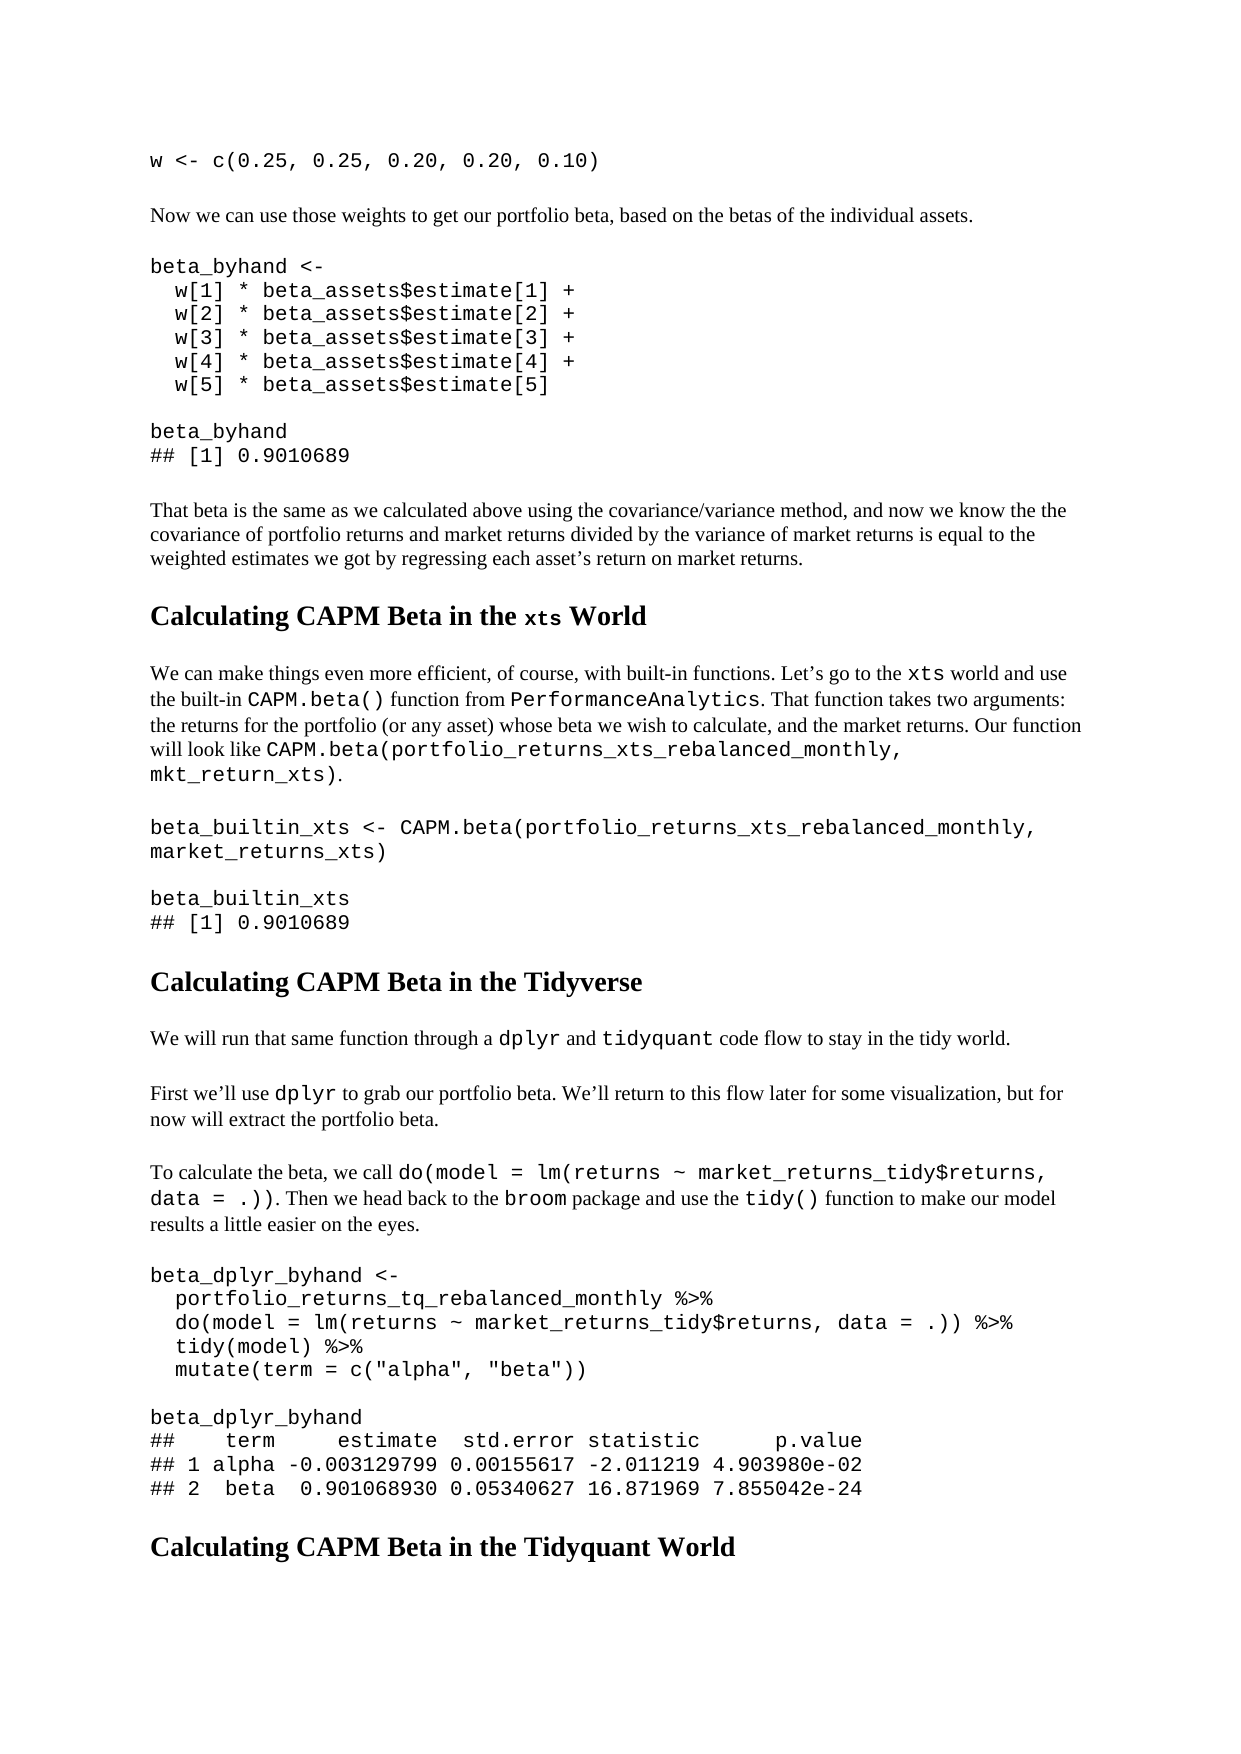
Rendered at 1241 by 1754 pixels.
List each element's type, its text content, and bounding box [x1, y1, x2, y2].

text beta_builtin_xts <- CAPM.beta(portfolio_returns_xts_rebalanced_monthly, market_returns_xts) [150, 817, 1090, 864]
text Calculating CAPM Beta in the Tidyquant World [150, 1530, 1090, 1563]
text Calculating CAPM Beta in the xts World [150, 599, 1090, 632]
text tidy(model) %>% [150, 1336, 1090, 1359]
text To calculate the beta, we call do(model = lm(returns ~ market_returns_tidy$returns, data = .)). Then we head back to the broom package and use the tidy() function to make our model results a little easier on the eyes. [150, 1160, 1090, 1236]
text Now we can use those weights to get our portfolio beta, based on the betas of the individual assets. [150, 203, 1090, 227]
text beta_byhand [150, 422, 1090, 445]
text Calculating CAPM Beta in the Tidyverse [150, 965, 1090, 997]
text ## [1] 0.9010689 [150, 912, 1090, 936]
text We will run that same function through a dplyr and tidyquant code flow to stay in the tidy world. [150, 1026, 1090, 1052]
text w[2] * beta_assets$estimate[2] + [150, 303, 1090, 327]
text w[3] * beta_assets$estimate[3] + [150, 327, 1090, 351]
text w[5] * beta_assets$estimate[5] [150, 374, 1090, 398]
text beta_dplyr_byhand [150, 1407, 1090, 1430]
text w[4] * beta_assets$estimate[4] + [150, 351, 1090, 374]
text w[1] * beta_assets$estimate[1] + [150, 280, 1090, 303]
text beta_dplyr_byhand <- [150, 1265, 1090, 1288]
text beta_byhand <- [150, 256, 1090, 280]
text do(model = lm(returns ~ market_returns_tidy$returns, data = .)) %>% [150, 1312, 1090, 1336]
text portfolio_returns_tq_rebalanced_monthly %>% [150, 1288, 1090, 1312]
text First we’ll use dplyr to grab our portfolio beta. We’ll return to this flow later for some visualization, but for now will extract the portfolio beta. [150, 1081, 1090, 1131]
text w <- c(0.25, 0.25, 0.20, 0.20, 0.10) [150, 150, 1090, 174]
text mutate(term = c("alpha", "beta")) [150, 1359, 1090, 1383]
text ## term estimate std.error statistic p.value [150, 1430, 1090, 1454]
text We can make things even more efficient, of course, with built-in functions. Let’s go to the xts world and use the built-in CAPM.beta() function from PerformanceAnalytics. That function takes two arguments: the returns for the portfolio (or any asset) whose beta we wish to calculate, and the market returns. Our function will look like CAPM.beta(portfolio_returns_xts_rebalanced_monthly, mkt_return_xts). [150, 661, 1090, 788]
text That beta is the same as we calculated above using the covariance/variance method, and now we know the the covariance of portfolio returns and market returns divided by the variance of market returns is equal to the weighted estimates we got by regressing each asset’s return on market returns. [150, 498, 1090, 570]
text ## 1 alpha -0.003129799 0.00155617 -2.011219 4.903980e-02 [150, 1454, 1090, 1478]
text ## 2 beta 0.901068930 0.05340627 16.871969 7.855042e-24 [150, 1478, 1090, 1501]
text beta_builtin_xts [150, 888, 1090, 912]
text ## [1] 0.9010689 [150, 445, 1090, 469]
